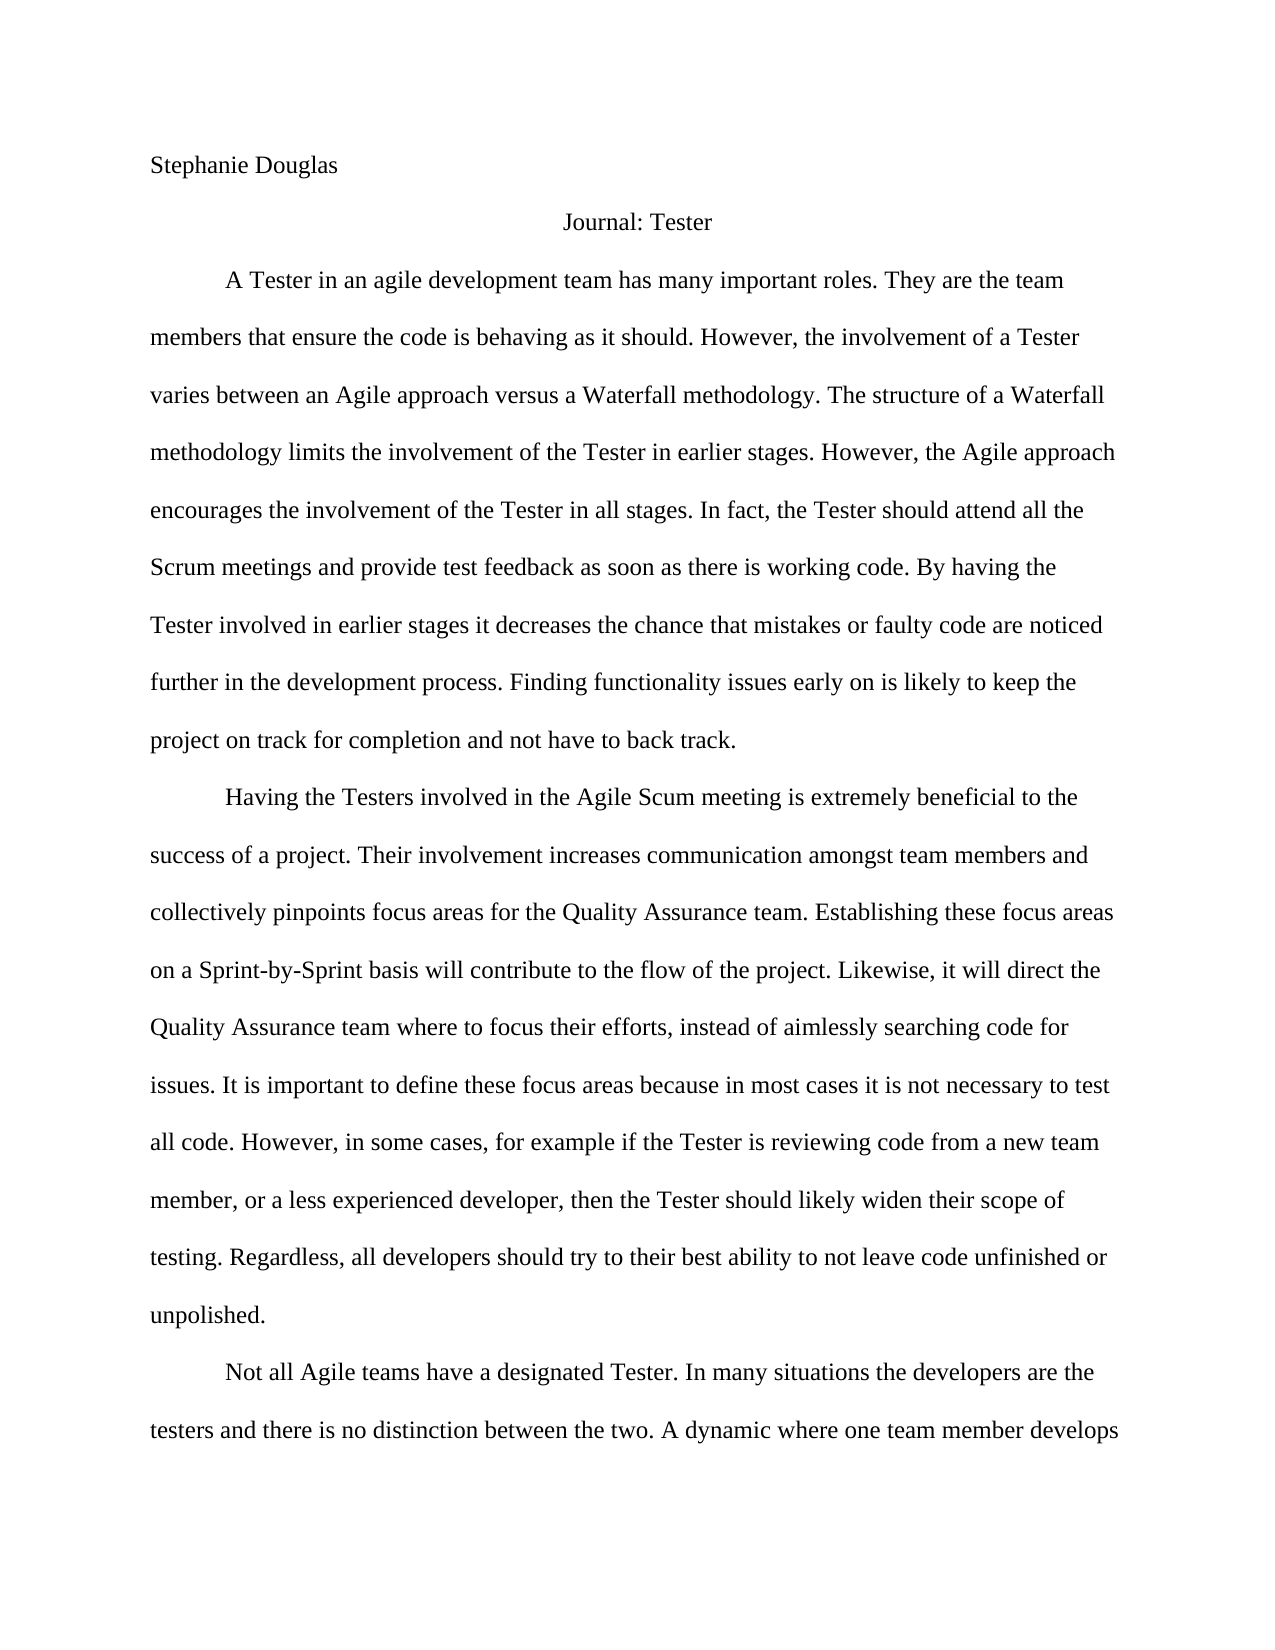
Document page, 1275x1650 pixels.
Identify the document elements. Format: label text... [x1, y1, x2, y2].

text Stephanie Douglas [150, 150, 1125, 179]
text Journal: Tester [150, 207, 1125, 236]
text Having the Testers involved in the Agile Scum meeting is extremely beneficial to the success of a project. Their involvement increases communication amongst team members and collectively pinpoints focus areas for the Quality Assurance team. Establishing these focus areas on a Sprint-by-Sprint basis will contribute to the flow of the project. Likewise, it will direct the Quality Assurance team where to focus their efforts, instead of aimlessly searching code for issues. It is important to define these focus areas because in most cases it is not necessary to test all code. However, in some cases, for example if the Tester is reviewing code from a new team member, or a less experienced developer, then the Tester should likely widen their scope of testing. Regardless, all developers should try to their best ability to not leave code unfinished or unpolished. [150, 782, 1125, 1329]
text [150, 1357, 1125, 1444]
text A Tester in an agile development team has many important roles. They are the team members that ensure the code is behaving as it should. However, the involvement of a Tester varies between an Agile approach versus a Waterfall methodology. The structure of a Waterfall methodology limits the involvement of the Tester in earlier stages. However, the Agile approach encourages the involvement of the Tester in all stages. In fact, the Tester should attend all the Scrum meetings and provide test feedback as soon as there is working code. By having the Tester involved in earlier stages it decreases the chance that mistakes or faulty code are noticed further in the development process. Finding functionality issues early on is likely to keep the project on track for completion and not have to back track. [150, 265, 1125, 754]
